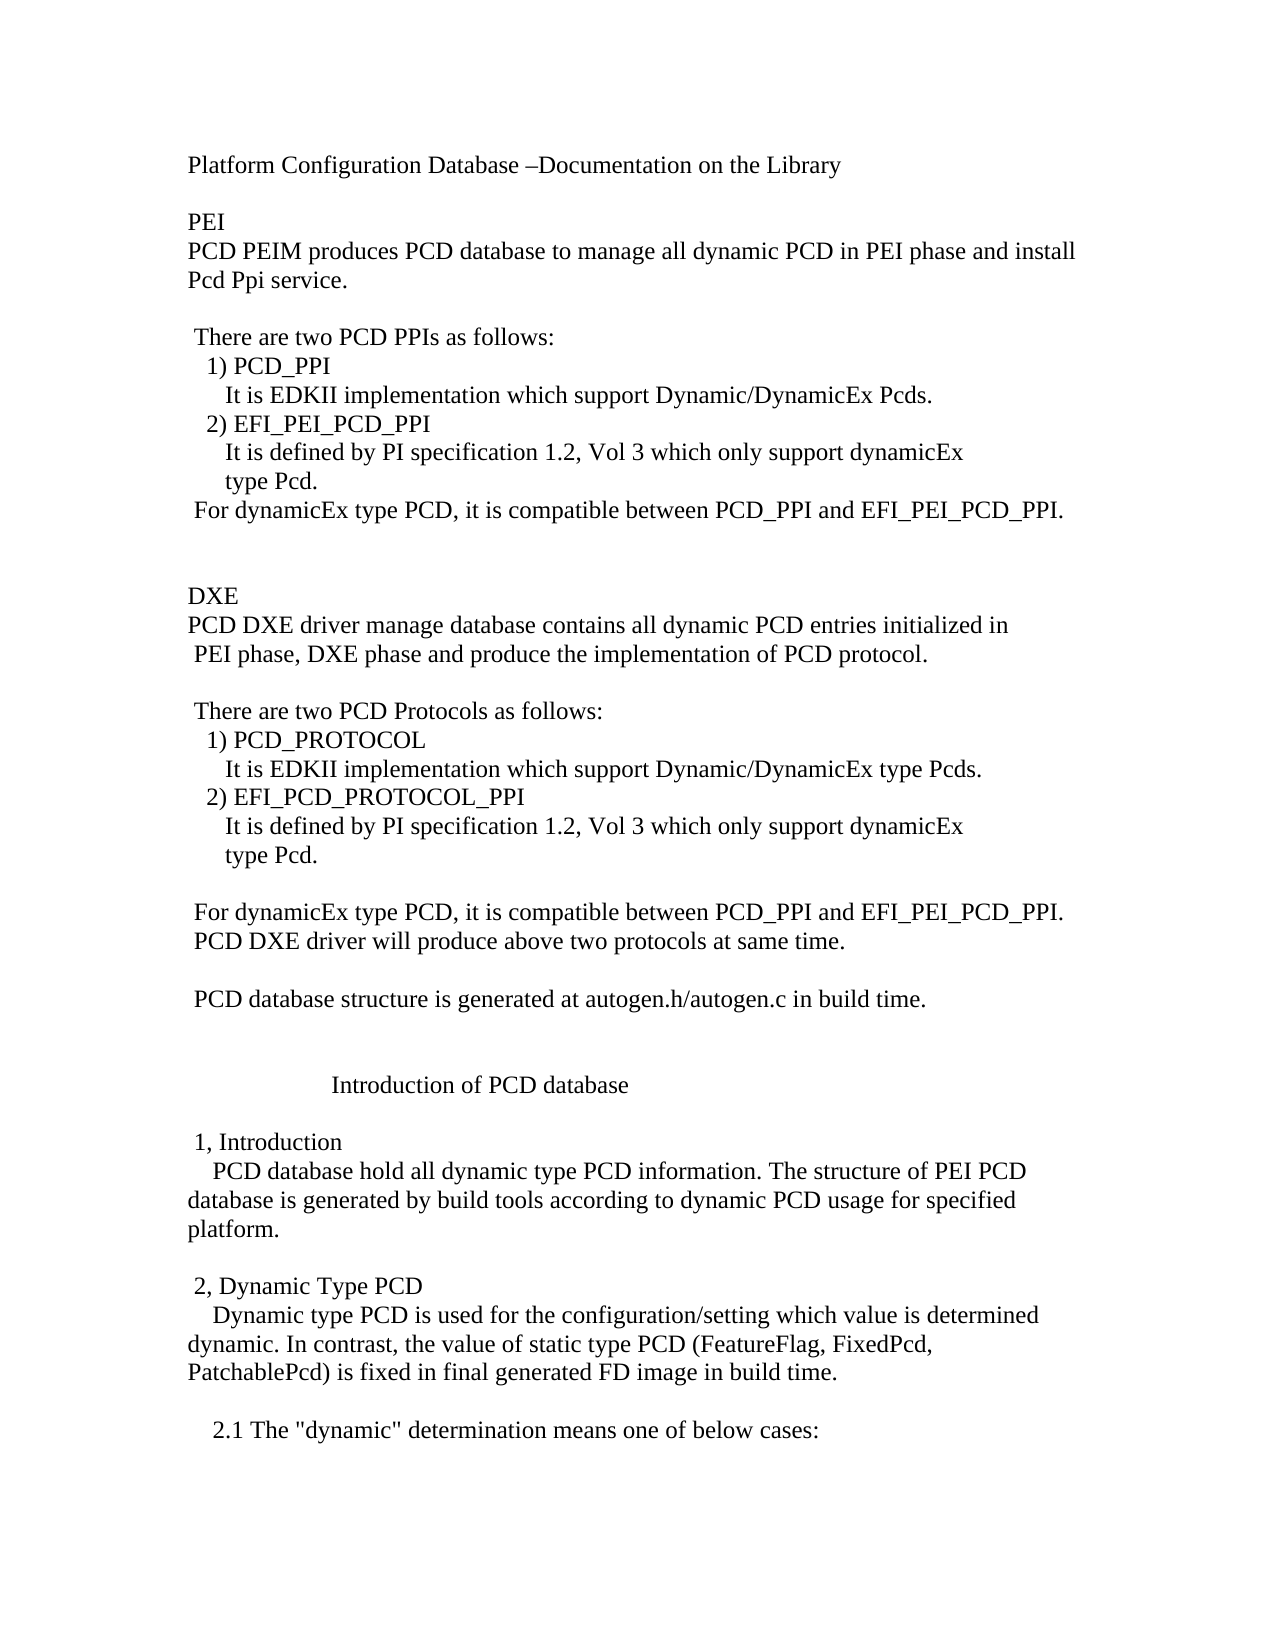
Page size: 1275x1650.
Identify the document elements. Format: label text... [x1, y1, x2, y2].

text PCD PEIM produces PCD database to manage all dynamic PCD in PEI phase and install Pcd Ppi service. [187, 236, 1087, 294]
text type Pcd. [187, 840, 1087, 869]
text PCD database hold all dynamic type PCD information. The structure of PEI PCD database is generated by build tools according to dynamic PCD usage for specified platform. [187, 1156, 1087, 1242]
text 2.1 The "dynamic" determination means one of below cases: [187, 1415, 1087, 1444]
text Dynamic type PCD is used for the configuration/setting which value is determined dynamic. In contrast, the value of static type PCD (FeatureFlag, FixedPcd, PatchablePcd) is fixed in final generated FD image in build time. [187, 1300, 1087, 1386]
text For dynamicEx type PCD, it is compatible between PCD_PPI and EFI_PEI_PCD_PPI. [187, 495, 1087, 524]
text DXE [187, 581, 1087, 610]
text type Pcd. [187, 466, 1087, 495]
text PCD DXE driver manage database contains all dynamic PCD entries initialized in [187, 610, 1087, 639]
text Introduction of PCD database [187, 1070, 1087, 1099]
text It is defined by PI specification 1.2, Vol 3 which only support dynamicEx [187, 811, 1087, 840]
text 2) EFI_PEI_PCD_PPI [187, 409, 1087, 437]
text 1, Introduction [187, 1127, 1087, 1156]
text There are two PCD PPIs as follows: [187, 322, 1087, 351]
text It is EDKII implementation which support Dynamic/DynamicEx Pcds. [187, 380, 1087, 409]
text 2) EFI_PCD_PROTOCOL_PPI [187, 782, 1087, 811]
text 1) PCD_PPI [187, 351, 1087, 380]
text It is defined by PI specification 1.2, Vol 3 which only support dynamicEx [187, 437, 1087, 466]
text It is EDKII implementation which support Dynamic/DynamicEx type Pcds. [187, 754, 1087, 782]
text 1) PCD_PROTOCOL [187, 725, 1087, 754]
text There are two PCD Protocols as follows: [187, 696, 1087, 725]
text PEI phase, DXE phase and produce the implementation of PCD protocol. [187, 639, 1087, 667]
text 2, Dynamic Type PCD [187, 1271, 1087, 1300]
text PEI [187, 207, 1087, 236]
text PCD database structure is generated at autogen.h/autogen.c in build time. [187, 984, 1087, 1012]
text PCD DXE driver will produce above two protocols at same time. [187, 926, 1087, 955]
text For dynamicEx type PCD, it is compatible between PCD_PPI and EFI_PEI_PCD_PPI. [187, 897, 1087, 926]
text Platform Configuration Database –Documentation on the Library [187, 150, 1087, 179]
